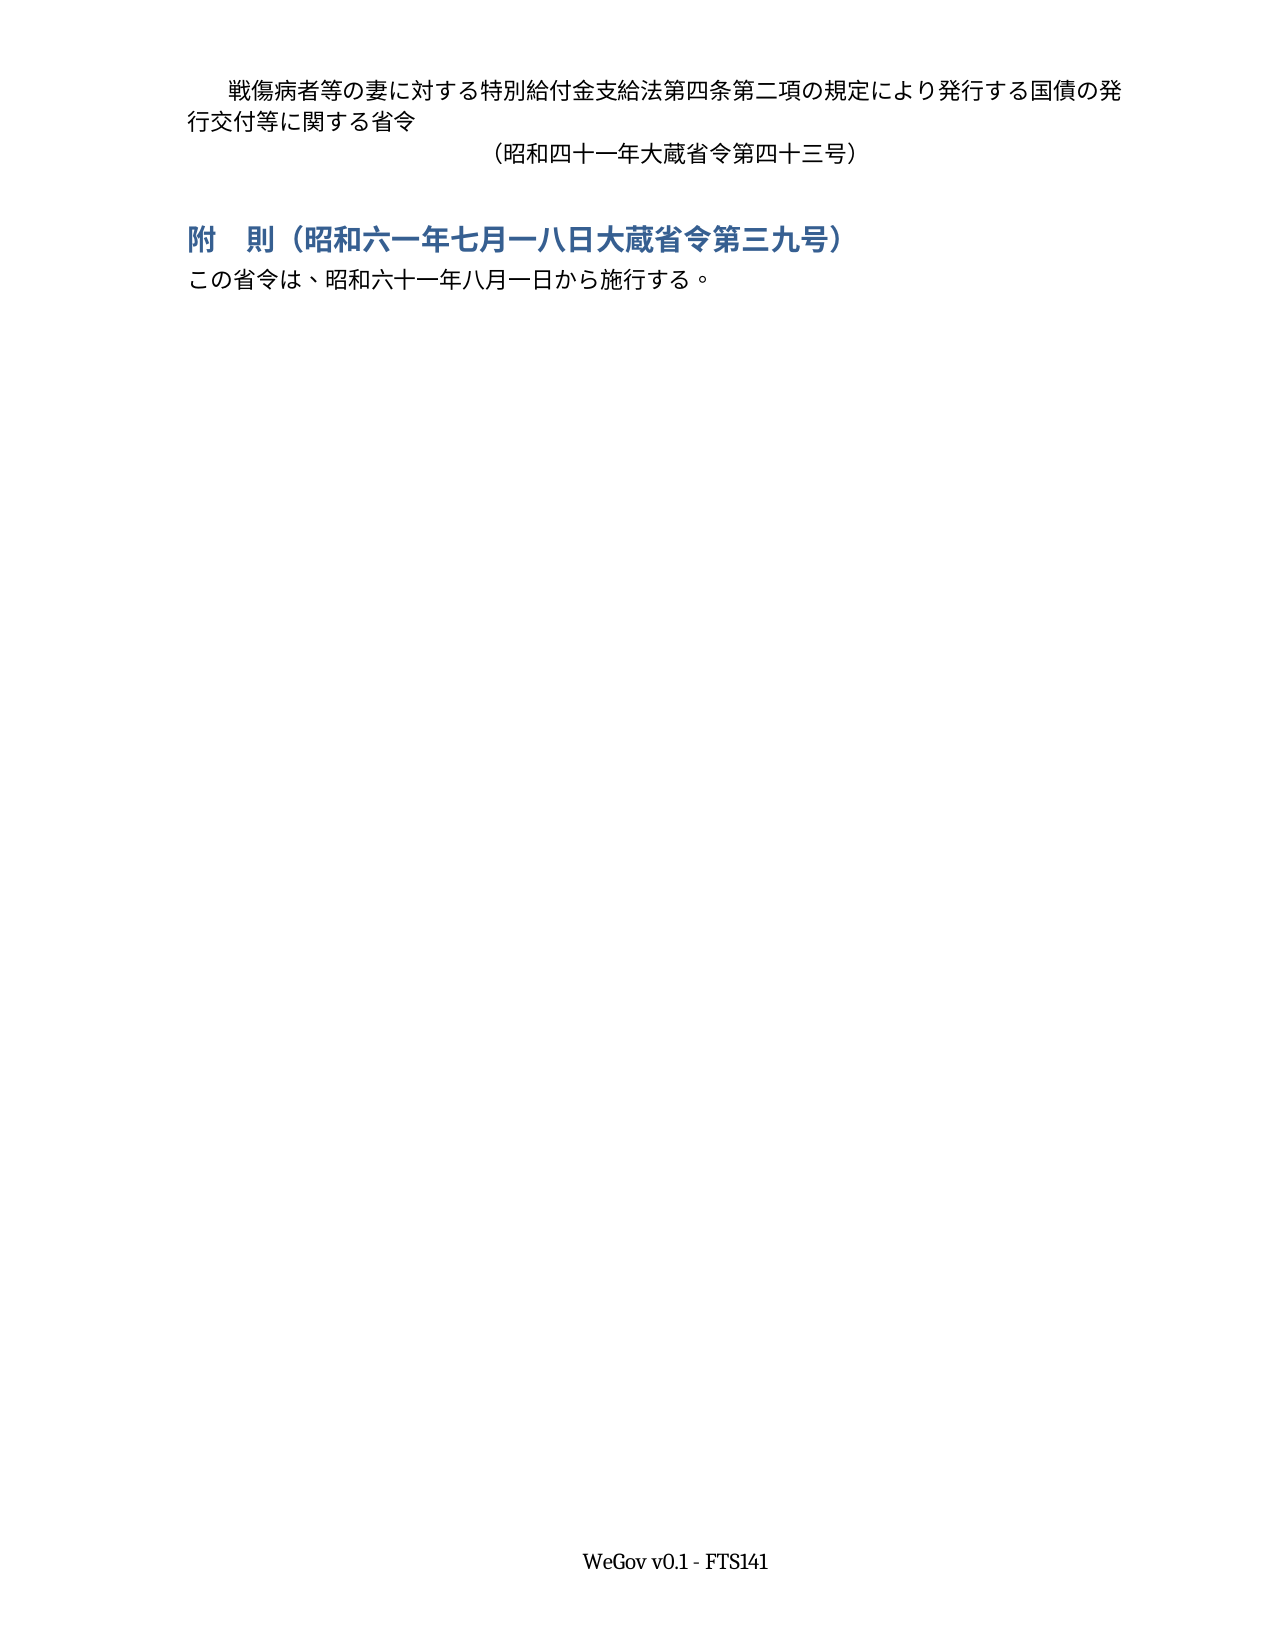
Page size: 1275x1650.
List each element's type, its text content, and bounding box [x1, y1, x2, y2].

text この省令は、昭和六十一年八月一日から施行する。 [187, 264, 1087, 296]
subtitle 附 則（昭和六一年七月一八日大蔵省令第三九号） [187, 219, 1087, 258]
